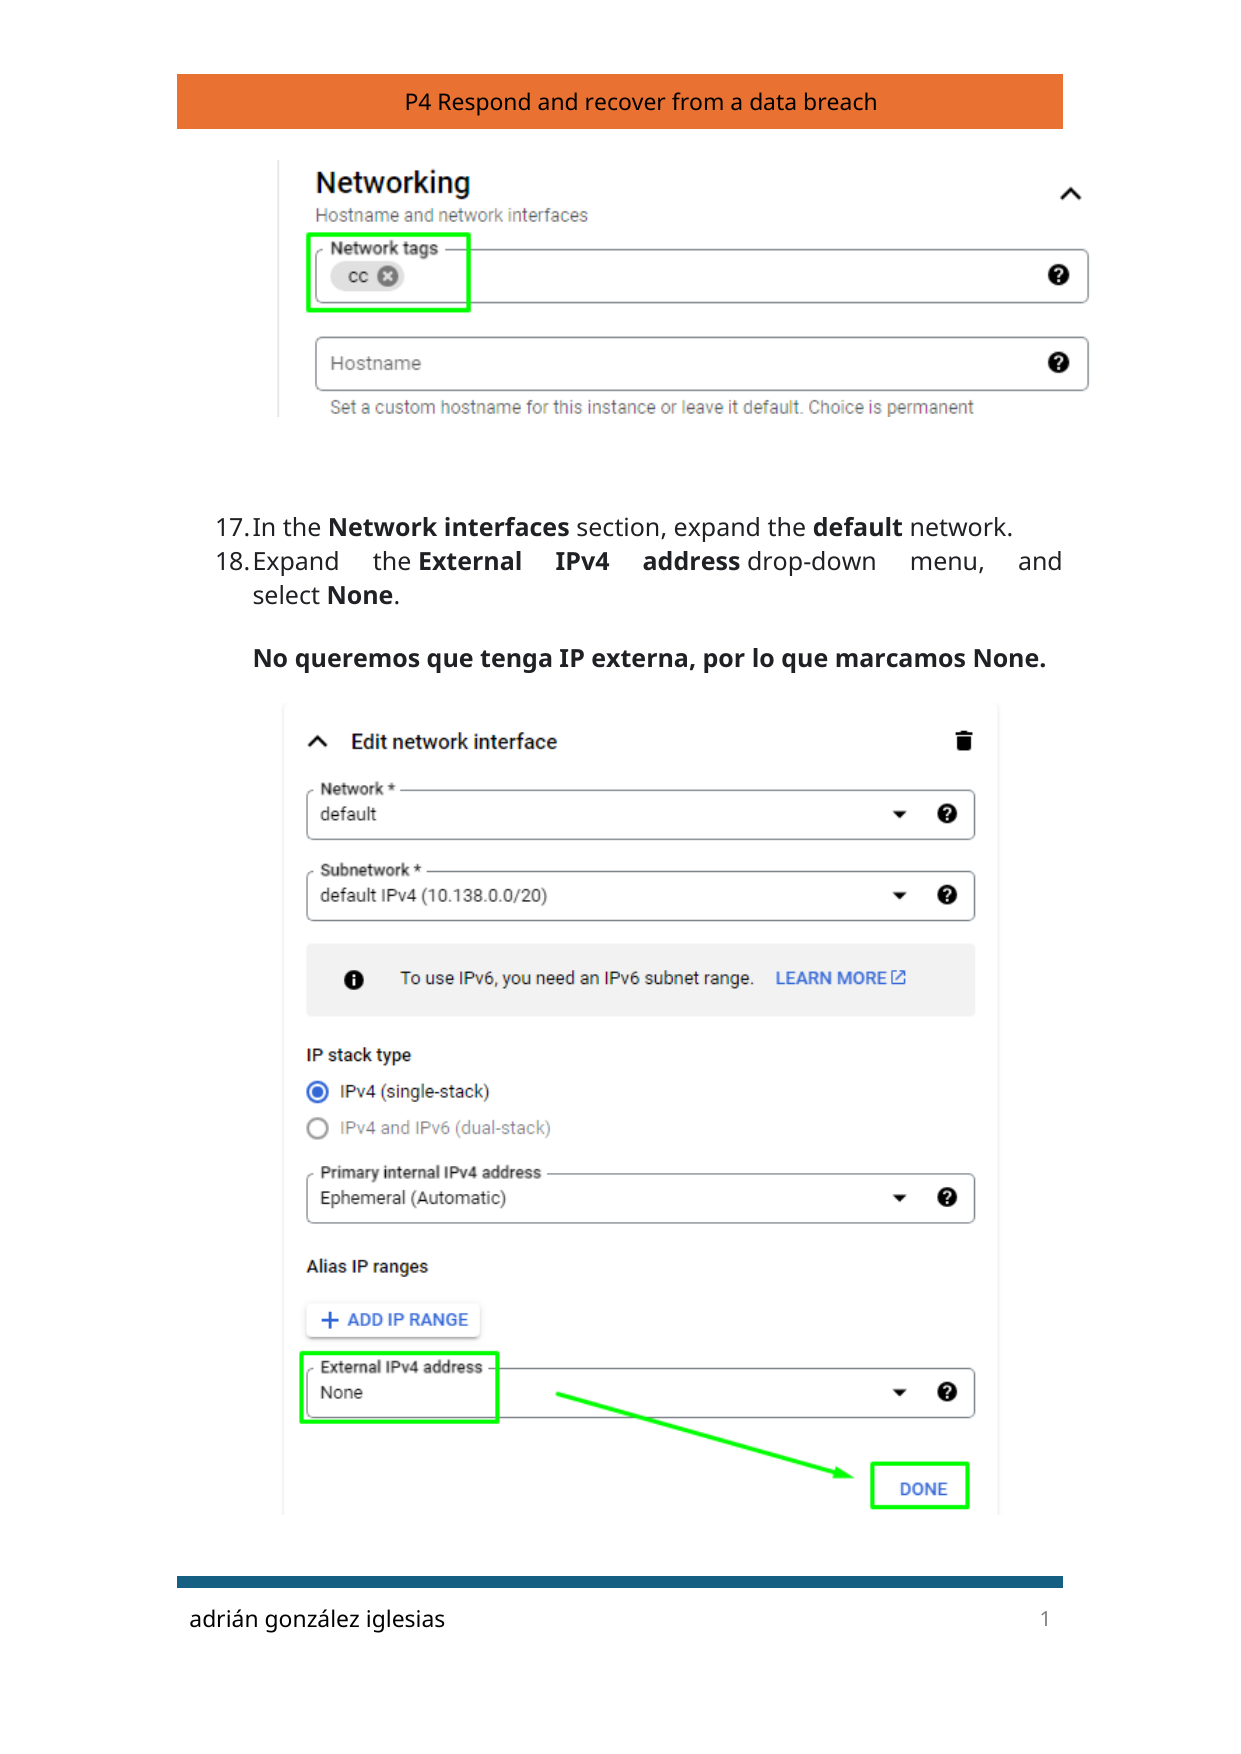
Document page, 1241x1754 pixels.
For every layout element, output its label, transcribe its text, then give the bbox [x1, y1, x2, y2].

picture [252, 703, 1023, 1515]
picture [252, 160, 1138, 417]
text No queremos que tenga IP externa, por lo que marcamos None. [252, 641, 1063, 674]
list Expand the External IPv4 address drop-down menu, and select None. [215, 543, 1063, 611]
list In the Network interfaces section, expand the default network. [215, 509, 1063, 543]
